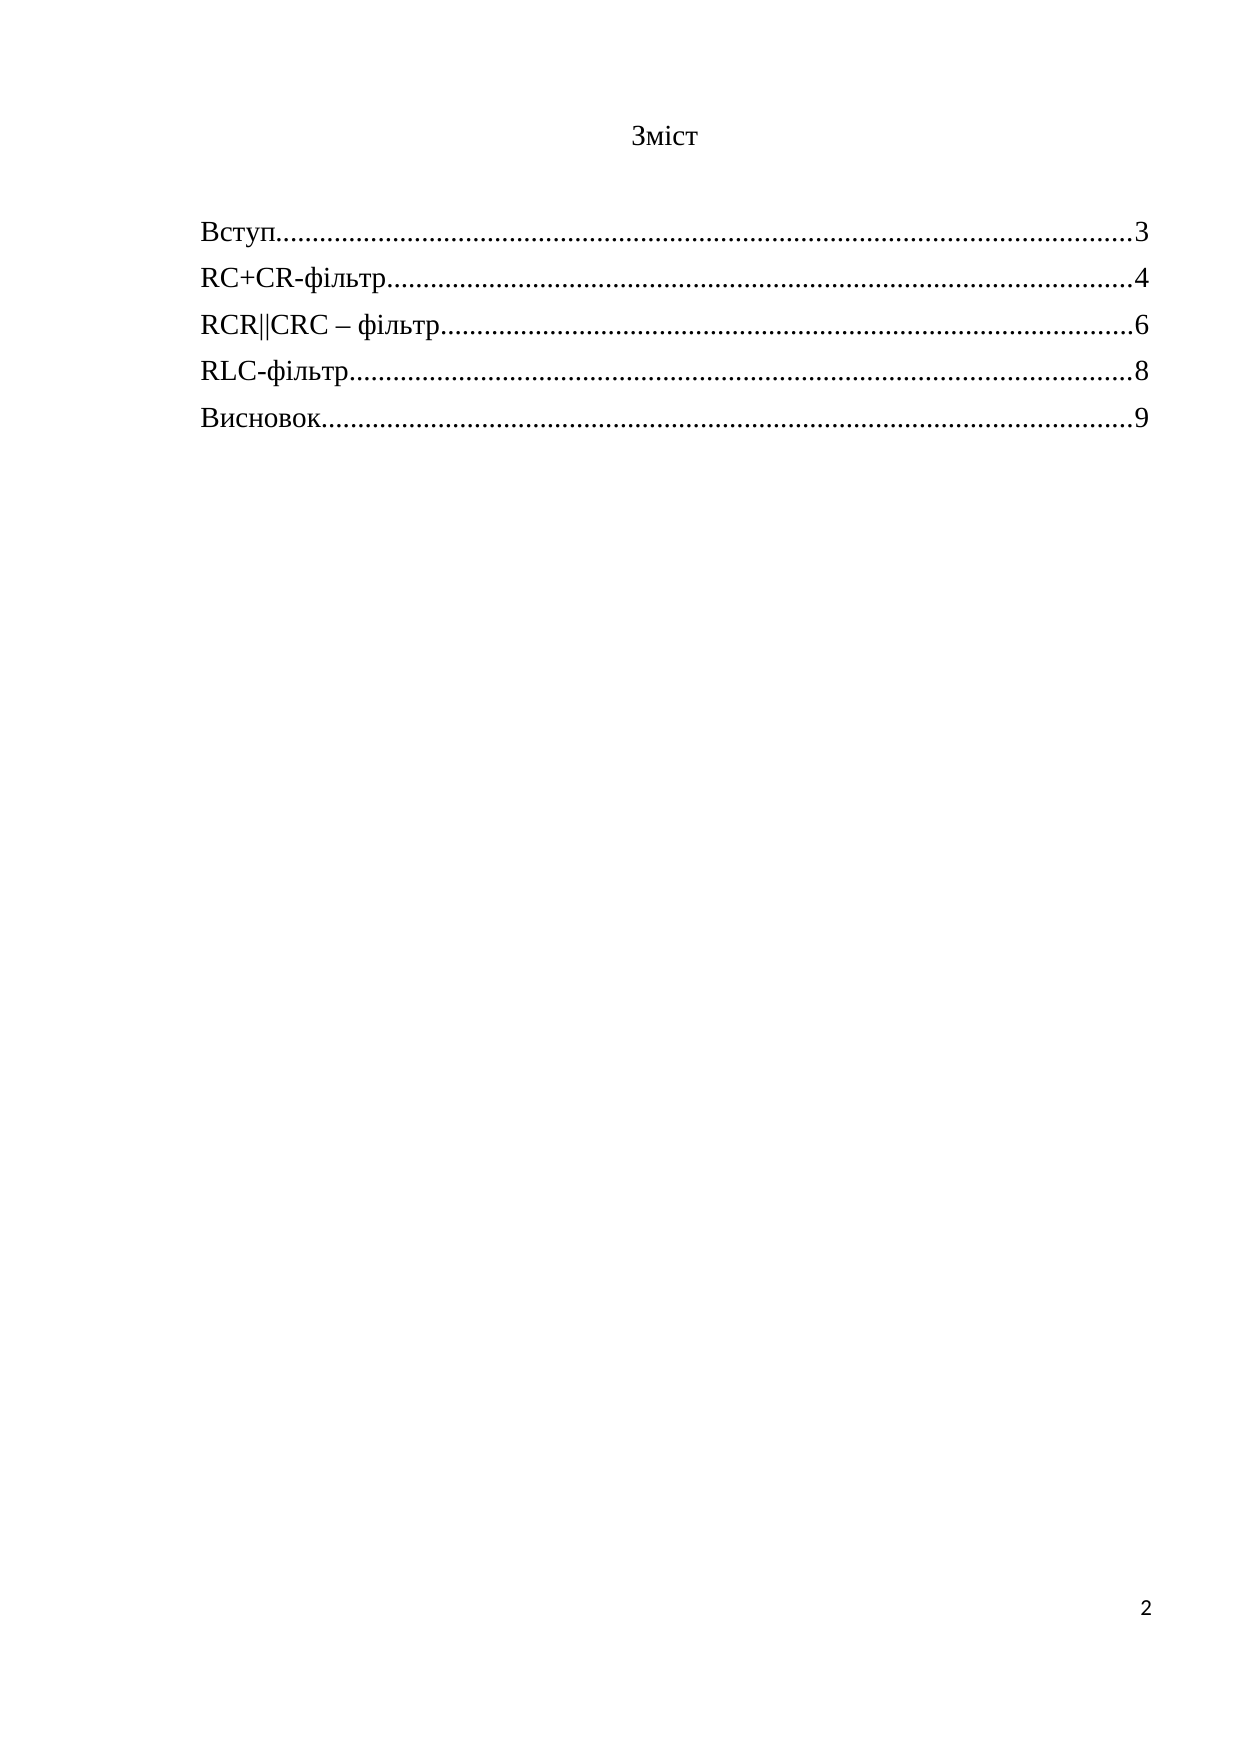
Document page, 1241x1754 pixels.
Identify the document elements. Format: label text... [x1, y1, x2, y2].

subtitle Зміст [177, 118, 1152, 152]
text Висновок 9 [200, 400, 1152, 433]
text Вступ 3 [200, 214, 1152, 247]
text RCR||CRC – фільтр 6 [200, 307, 1152, 340]
text RC+CR-фільтр 4 [200, 260, 1152, 294]
text RLC-фільтр 8 [200, 353, 1152, 387]
